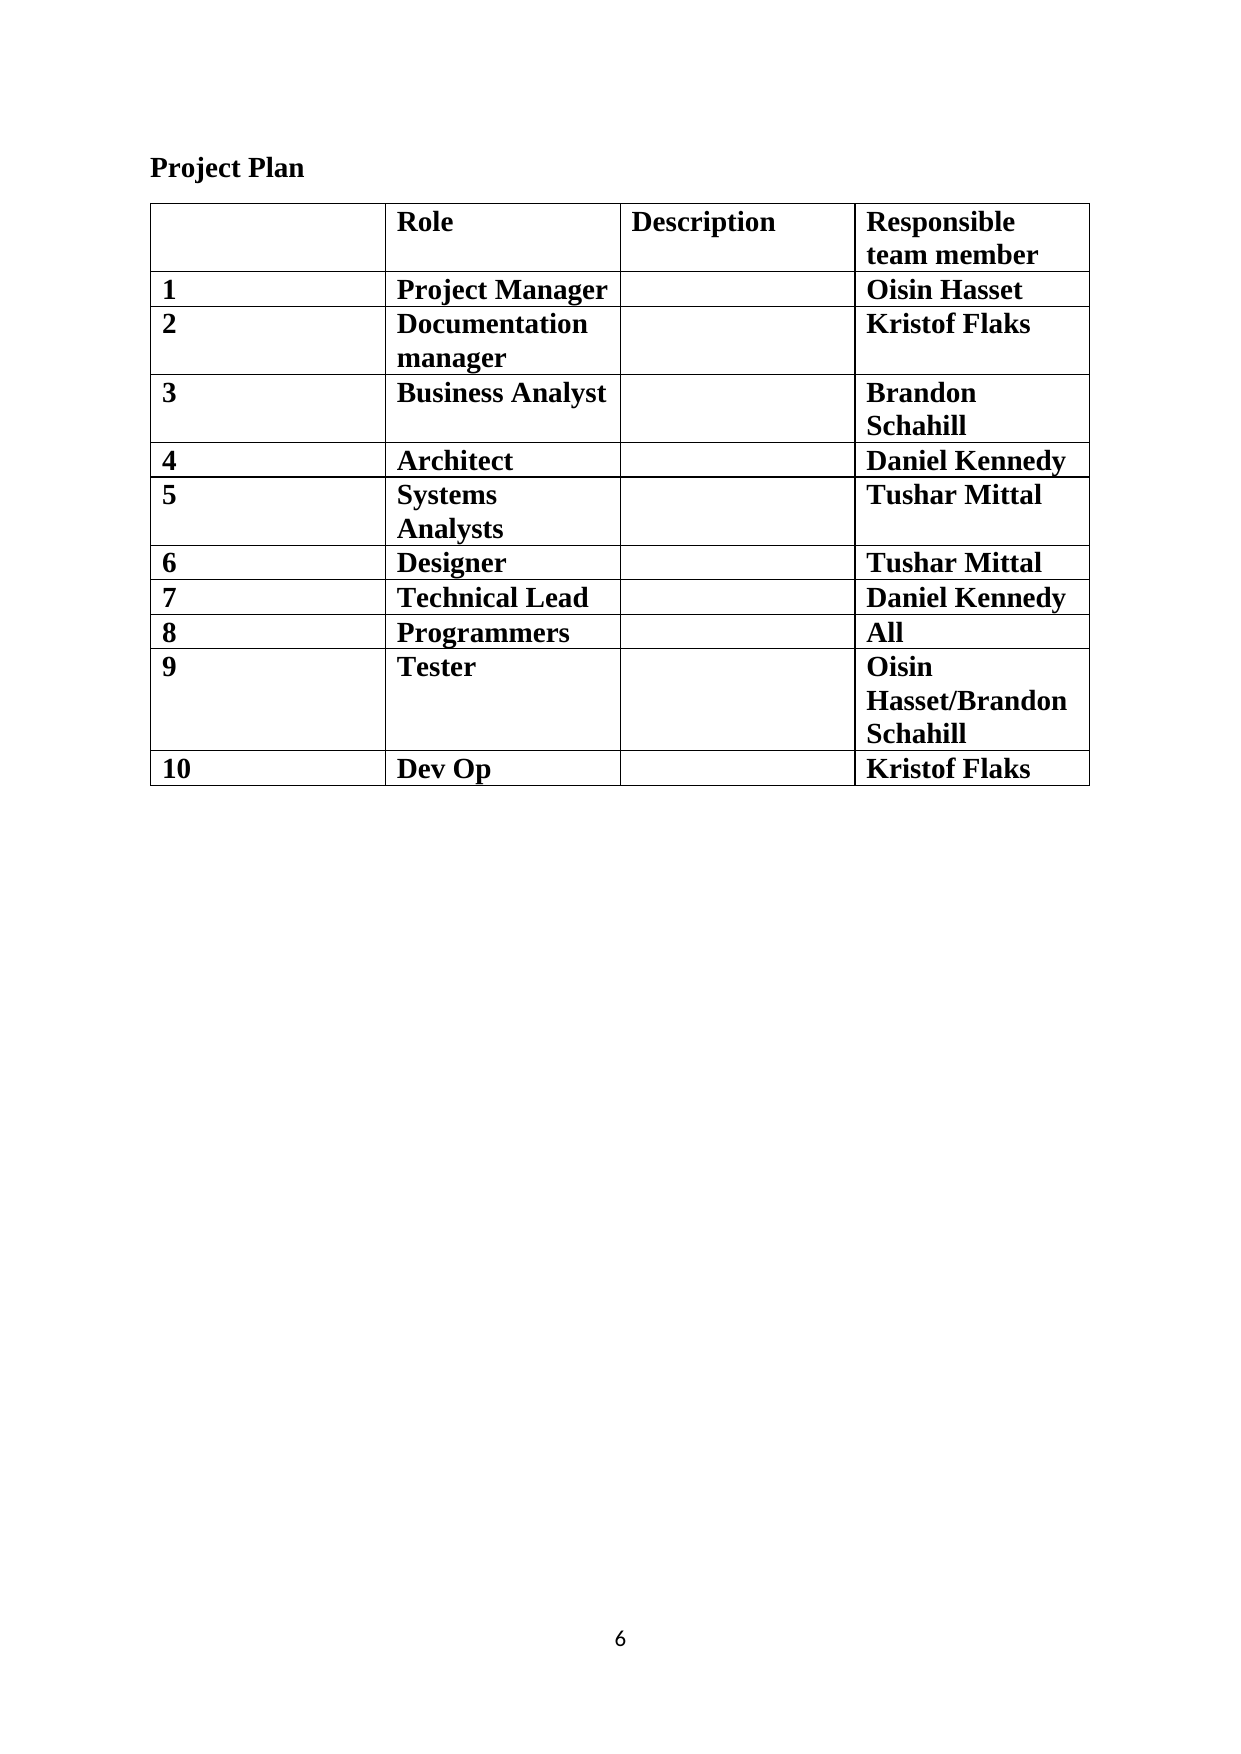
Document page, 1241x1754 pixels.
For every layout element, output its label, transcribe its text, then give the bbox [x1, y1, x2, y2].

table_cell Tester [386, 649, 620, 750]
table_cell Programmers [386, 615, 620, 648]
table_cell [621, 546, 854, 579]
table_cell 1 [151, 272, 385, 306]
table_header Description [621, 204, 854, 271]
table_cell [621, 272, 854, 306]
table_cell 6 [151, 546, 385, 579]
table_cell Oisin Hasset/Brandon Schahill [856, 649, 1089, 750]
table_cell Documentation manager [386, 307, 620, 374]
table_cell Brandon Schahill [856, 375, 1089, 442]
table_cell [621, 751, 854, 784]
table_cell All [856, 615, 1089, 648]
table_cell [621, 478, 854, 544]
table_cell [621, 649, 854, 750]
table_cell [621, 615, 854, 648]
table_cell Kristof Flaks [856, 307, 1089, 374]
table_cell Oisin Hasset [856, 272, 1089, 306]
table_cell [621, 375, 854, 442]
table_cell 9 [151, 649, 385, 750]
text Project Plan [150, 150, 1090, 183]
table_cell [621, 443, 854, 476]
table_cell Technical Lead [386, 580, 620, 614]
table_cell 7 [151, 580, 385, 614]
table_cell 4 [151, 443, 385, 476]
table_cell 5 [151, 478, 385, 544]
table_cell Dev Op [386, 751, 620, 784]
table_header Responsible team member [856, 204, 1089, 271]
table_cell Daniel Kennedy [856, 580, 1089, 614]
table_cell Project Manager [386, 272, 620, 306]
table_cell 2 [151, 307, 385, 374]
table_cell Architect [386, 443, 620, 476]
table_cell Business Analyst [386, 375, 620, 442]
table_cell [621, 307, 854, 374]
table_cell 3 [151, 375, 385, 442]
table_cell Kristof Flaks [856, 751, 1089, 784]
table_cell Daniel Kennedy [856, 443, 1089, 476]
table_header [151, 204, 385, 271]
table_cell Tushar Mittal [856, 546, 1089, 579]
table_cell Tushar Mittal [856, 478, 1089, 544]
table_cell [621, 580, 854, 614]
table_cell Systems Analysts [386, 478, 620, 544]
table_header Role [386, 204, 620, 271]
table_cell Designer [386, 546, 620, 579]
table_cell 10 [151, 751, 385, 784]
table_cell 8 [151, 615, 385, 648]
